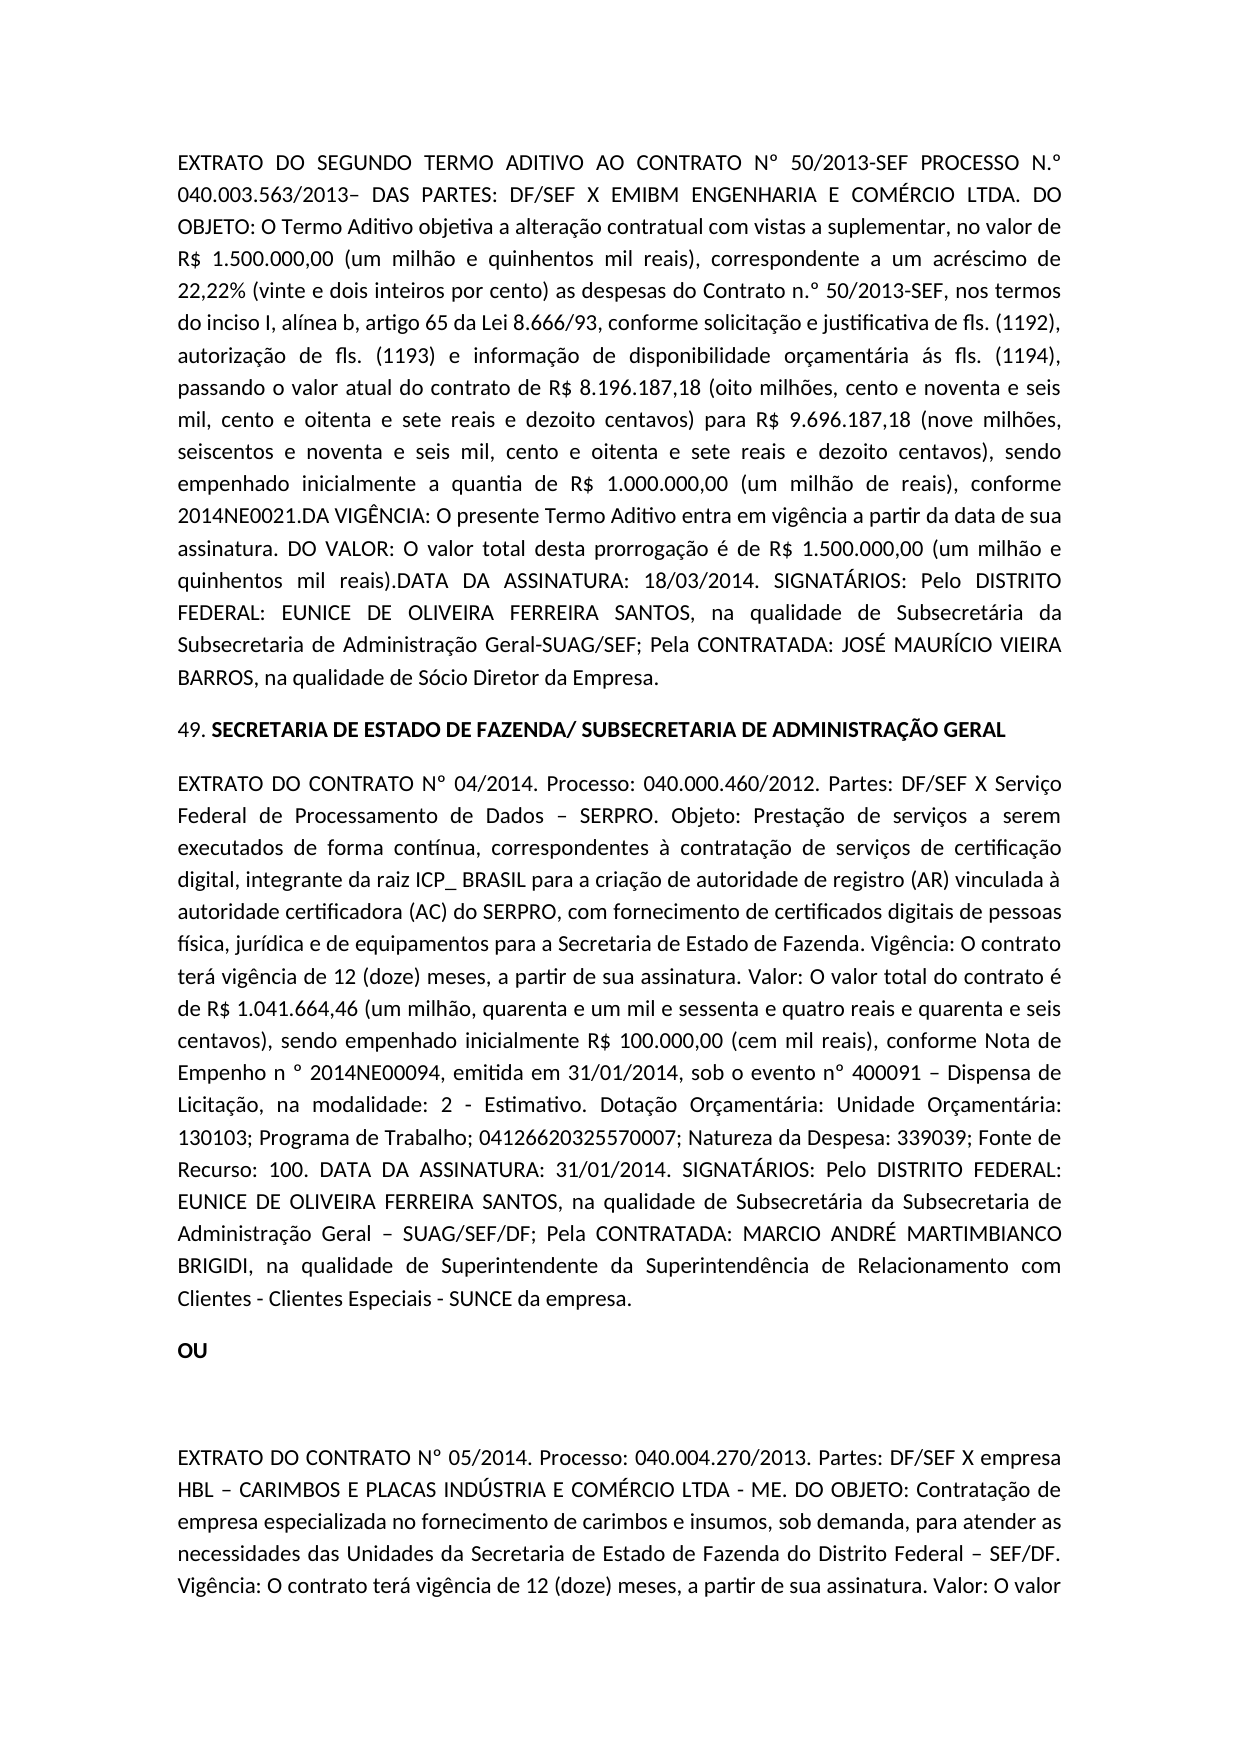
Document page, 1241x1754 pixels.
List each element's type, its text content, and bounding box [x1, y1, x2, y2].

text 49. SECRETARIA DE ESTADO DE FAZENDA/ SUBSECRETARIA DE ADMINISTRAÇÃO GERAL [177, 716, 1063, 744]
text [177, 1443, 1063, 1599]
text EXTRATO DO CONTRATO Nº 04/2014. Processo: 040.000.460/2012. Partes: DF/SEF X Serviço Federal de Processamento de Dados – SERPRO. Objeto: Prestação de serviços a serem executados de forma contínua, correspondentes à contratação de serviços de certificação digital, integrante da raiz ICP_ BRASIL para a criação de autoridade de registro (AR) vinculada à autoridade certificadora (AC) do SERPRO, com fornecimento de certificados digitais de pessoas física, jurídica e de equipamentos para a Secretaria de Estado de Fazenda. Vigência: O contrato terá vigência de 12 (doze) meses, a partir de sua assinatura. Valor: O valor total do contrato é de R$ 1.041.664,46 (um milhão, quarenta e um mil e sessenta e quatro reais e quarenta e seis centavos), sendo empenhado inicialmente R$ 100.000,00 (cem mil reais), conforme Nota de Empenho n º 2014NE00094, emitida em 31/01/2014, sob o evento nº 400091 – Dispensa de Licitação, na modalidade: 2 - Estimativo. Dotação Orçamentária: Unidade Orçamentária: 130103; Programa de Trabalho; 04126620325570007; Natureza da Despesa: 339039; Fonte de Recurso: 100. DATA DA ASSINATURA: 31/01/2014. SIGNATÁRIOS: Pelo DISTRITO FEDERAL: EUNICE DE OLIVEIRA FERREIRA SANTOS, na qualidade de Subsecretária da Subsecretaria de Administração Geral – SUAG/SEF/DF; Pela CONTRATADA: MARCIO ANDRÉ MARTIMBIANCO BRIGIDI, na qualidade de Superintendente da Superintendência de Relacionamento com Clientes - Clientes Especiais - SUNCE da empresa. [177, 769, 1063, 1312]
text EXTRATO DO SEGUNDO TERMO ADITIVO AO CONTRATO Nº 50/2013-SEF PROCESSO N.º 040.003.563/2013– DAS PARTES: DF/SEF X EMIBM ENGENHARIA E COMÉRCIO LTDA. DO OBJETO: O Termo Aditivo objetiva a alteração contratual com vistas a suplementar, no valor de R$ 1.500.000,00 (um milhão e quinhentos mil reais), correspondente a um acréscimo de 22,22% (vinte e dois inteiros por cento) as despesas do Contrato n.º 50/2013-SEF, nos termos do inciso I, alínea b, artigo 65 da Lei 8.666/93, conforme solicitação e justificativa de fls. (1192), autorização de fls. (1193) e informação de disponibilidade orçamentária ás fls. (1194), passando o valor atual do contrato de R$ 8.196.187,18 (oito milhões, cento e noventa e seis mil, cento e oitenta e sete reais e dezoito centavos) para R$ 9.696.187,18 (nove milhões, seiscentos e noventa e seis mil, cento e oitenta e sete reais e dezoito centavos), sendo empenhado inicialmente a quantia de R$ 1.000.000,00 (um milhão de reais), conforme 2014NE0021.DA VIGÊNCIA: O presente Termo Aditivo entra em vigência a partir da data de sua assinatura. DO VALOR: O valor total desta prorrogação é de R$ 1.500.000,00 (um milhão e quinhentos mil reais).DATA DA ASSINATURA: 18/03/2014. SIGNATÁRIOS: Pelo DISTRITO FEDERAL: EUNICE DE OLIVEIRA FERREIRA SANTOS, na qualidade de Subsecretária da Subsecretaria de Administração Geral-SUAG/SEF; Pela CONTRATADA: JOSÉ MAURÍCIO VIEIRA BARROS, na qualidade de Sócio Diretor da Empresa. [177, 148, 1063, 691]
text OU [177, 1337, 1063, 1365]
